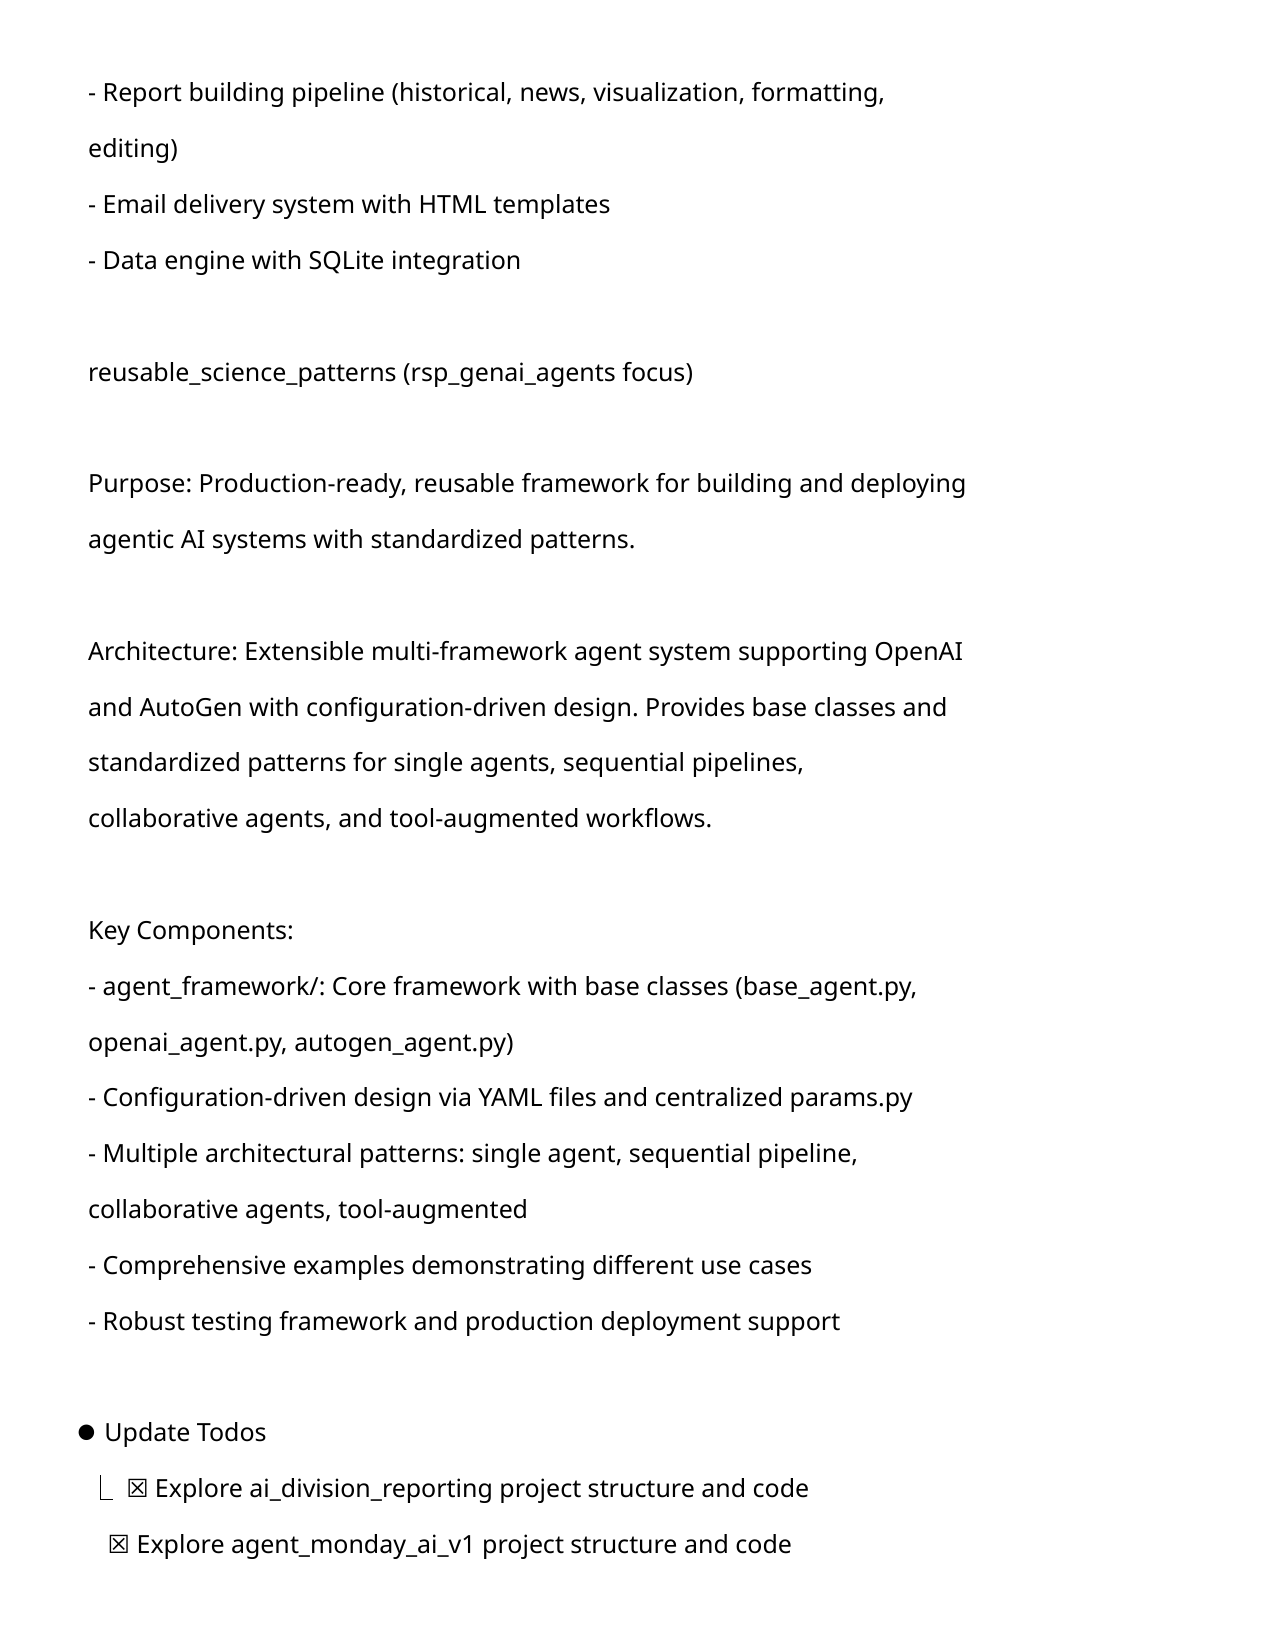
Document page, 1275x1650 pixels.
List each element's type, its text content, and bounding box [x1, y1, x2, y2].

text Key Components: [75, 912, 1200, 947]
text ⏺ Update Todos [75, 1415, 1200, 1449]
text standardized patterns for single agents, sequential pipelines, [75, 745, 1200, 779]
text collaborative agents, and tool-augmented workflows. [75, 801, 1200, 835]
text - Robust testing framework and production deployment support [75, 1303, 1200, 1337]
text ⎿ ☒ Explore ai_division_reporting project structure and code [75, 1471, 1200, 1505]
text ☒ Explore agent_monday_ai_v1 project structure and code [75, 1527, 1200, 1561]
text collaborative agents, tool-augmented [75, 1192, 1200, 1226]
text editing) [75, 131, 1200, 165]
text openai_agent.py, autogen_agent.py) [75, 1024, 1200, 1058]
text - Multiple architectural patterns: single agent, sequential pipeline, [75, 1136, 1200, 1170]
text Architecture: Extensible multi-framework agent system supporting OpenAI [75, 633, 1200, 667]
text - Data engine with SQLite integration [75, 242, 1200, 277]
text Purpose: Production-ready, reusable framework for building and deploying [75, 466, 1200, 500]
text and AutoGen with configuration-driven design. Provides base classes and [75, 689, 1200, 723]
text - Configuration-driven design via YAML files and centralized params.py [75, 1080, 1200, 1114]
text agentic AI systems with standardized patterns. [75, 522, 1200, 556]
text reusable_science_patterns (rsp_genai_agents focus) [75, 354, 1200, 388]
text - Report building pipeline (historical, news, visualization, formatting, [75, 75, 1200, 109]
text - agent_framework/: Core framework with base classes (base_agent.py, [75, 968, 1200, 1002]
text - Email delivery system with HTML templates [75, 187, 1200, 221]
text - Comprehensive examples demonstrating different use cases [75, 1247, 1200, 1282]
